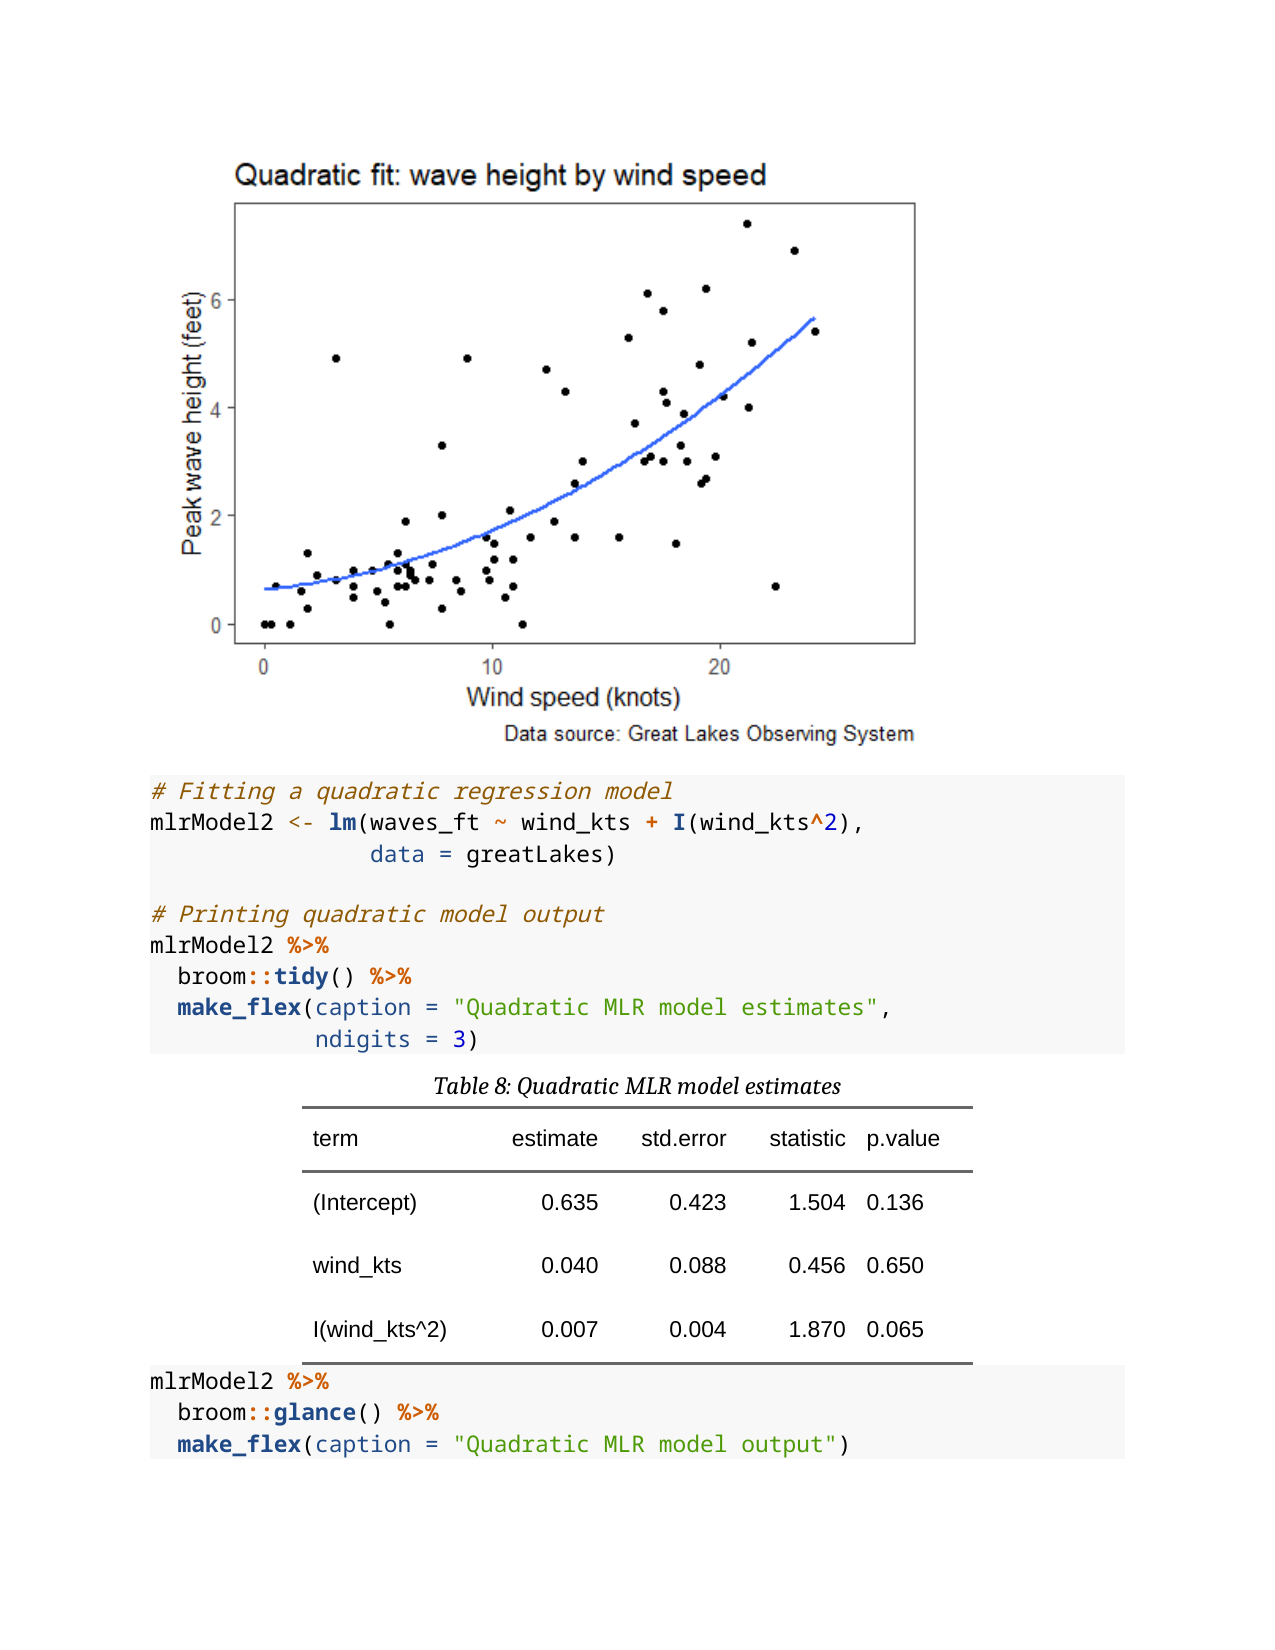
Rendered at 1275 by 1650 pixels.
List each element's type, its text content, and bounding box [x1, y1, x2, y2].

picture [168, 150, 927, 757]
table_cell (Intercept) [302, 1173, 479, 1234]
table_header p.value [856, 1109, 973, 1170]
table_cell I(wind_kts^2) [302, 1298, 479, 1362]
table_cell 0.088 [609, 1234, 737, 1298]
table_header statistic [737, 1109, 856, 1170]
table_cell 0.004 [609, 1298, 737, 1362]
text # Fitting a quadratic regression model mlrModel2 <- lm(waves_ft ~ wind_kts + I(wind_kts^2), data = greatLakes) # Printing quadratic model output mlrModel2 %>% broom::tidy() %>% make_flex(caption = "Quadratic MLR model estimates", ndigits = 3) [150, 775, 1125, 1054]
table_header estimate [479, 1109, 609, 1170]
table_cell 0.040 [479, 1234, 609, 1298]
table_cell 0.650 [856, 1234, 973, 1298]
table_cell 0.456 [737, 1234, 856, 1298]
text mlrModel2 %>% broom::glance() %>% make_flex(caption = "Quadratic MLR model output") [329, 1365, 1125, 1459]
table_cell 0.635 [479, 1173, 609, 1234]
table_cell 0.065 [856, 1298, 973, 1362]
table_cell 1.870 [737, 1298, 856, 1362]
text Table 8: Quadratic MLR model estimates [156, 1075, 1119, 1100]
table_cell 1.504 [737, 1173, 856, 1234]
table_cell wind_kts [302, 1234, 479, 1298]
table_header term [302, 1109, 479, 1170]
table_cell 0.423 [609, 1173, 737, 1234]
table_cell 0.007 [479, 1298, 609, 1362]
table_cell 0.136 [856, 1173, 973, 1234]
table_header std.error [609, 1109, 737, 1170]
